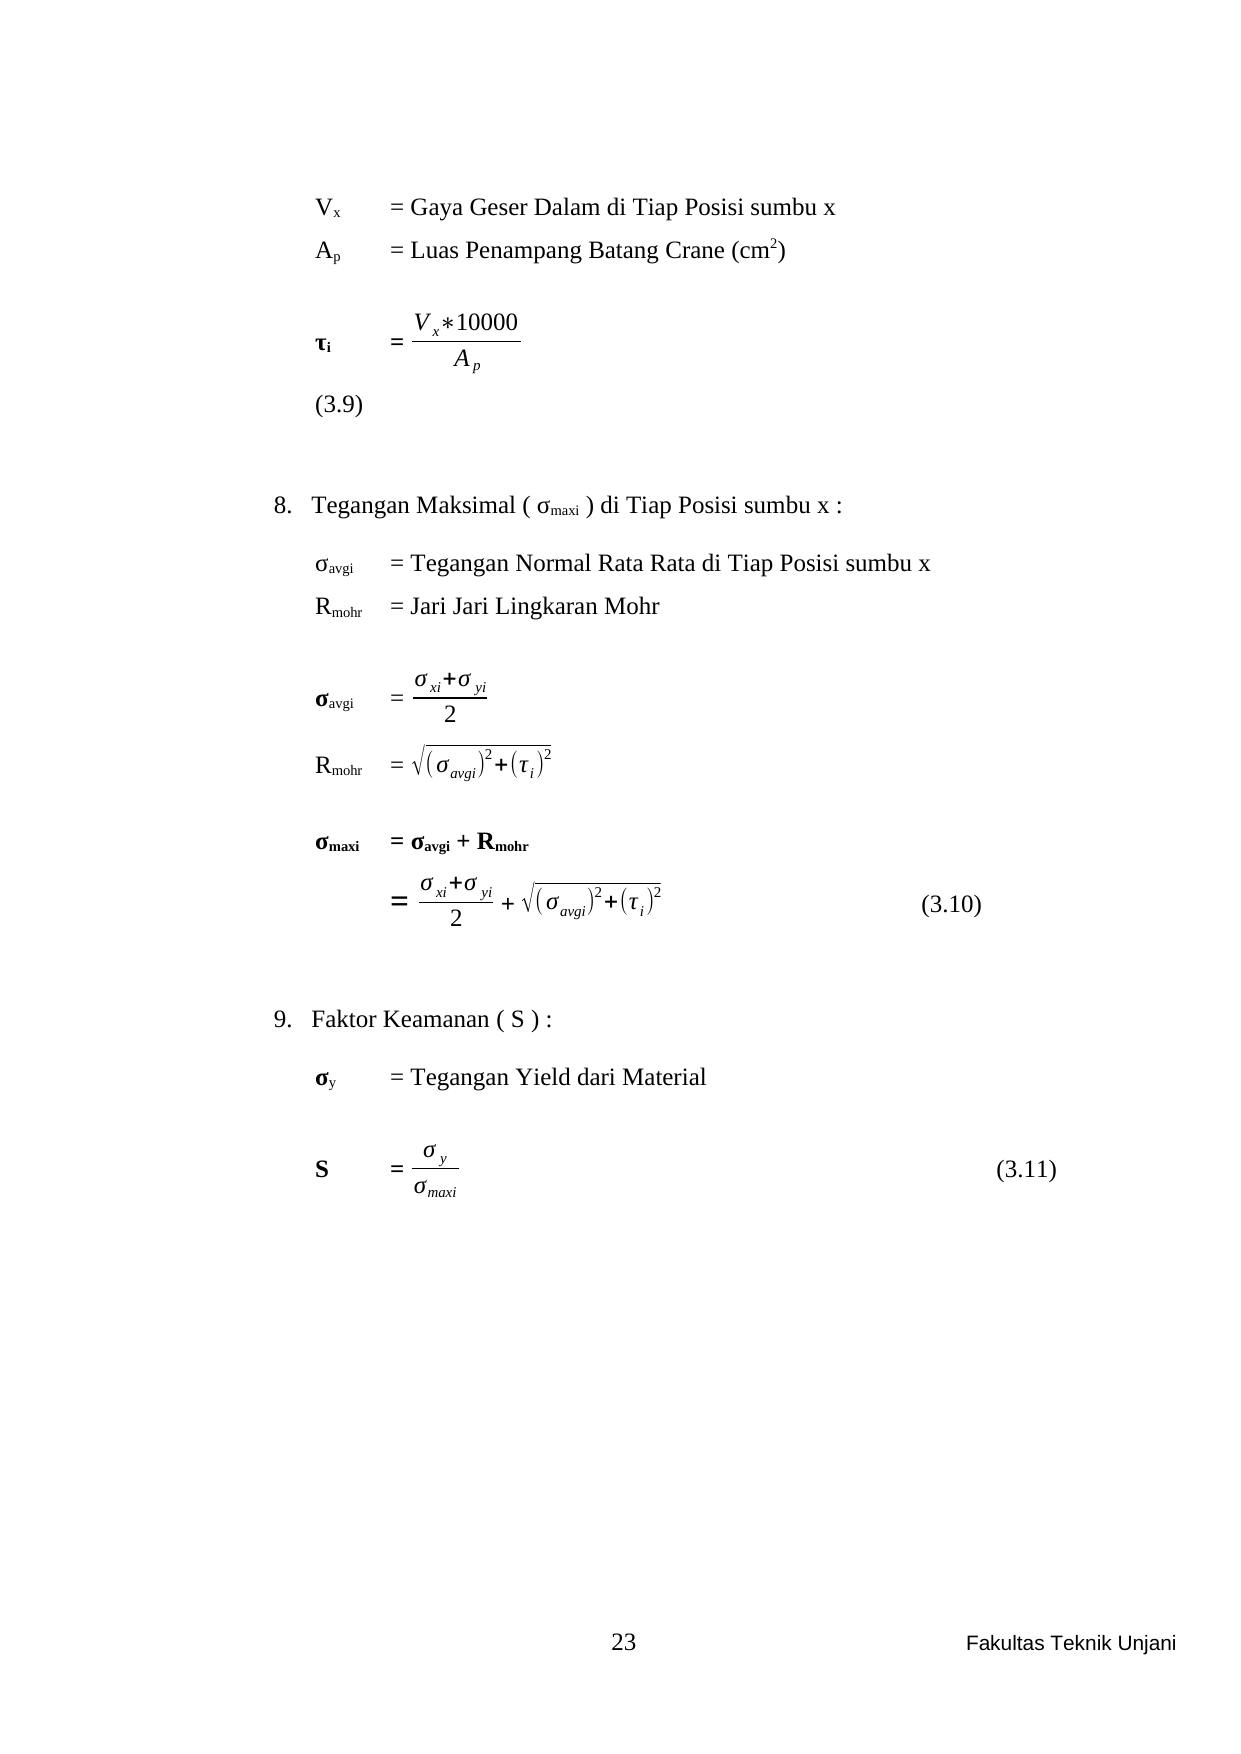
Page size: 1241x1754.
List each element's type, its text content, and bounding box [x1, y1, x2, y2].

list Tegangan Maksimal ( σmaxi ) di Tiap Posisi sumbu x : [274, 490, 1063, 519]
table_cell S = (3.11) [300, 1120, 1078, 1231]
list Faktor Keamanan ( S ) : [274, 1004, 1063, 1033]
table_cell σmaxi = σavgi + Rmohr = + (3.10) [300, 811, 1106, 961]
table_header σy = Tegangan Yield dari Material [300, 1047, 1078, 1120]
table_cell τi = (3.9) [300, 293, 1096, 447]
table_header Vx = Gaya Geser Dalam di Tiap Posisi sumbu x Ap = Luas Penampang Batang Crane (cm2) [300, 177, 1096, 293]
table_header σavgi = Tegangan Normal Rata Rata di Tiap Posisi sumbu x Rmohr = Jari Jari Lingkaran Mohr [300, 533, 1106, 649]
table_cell σavgi = Rmohr = [300, 650, 1106, 811]
